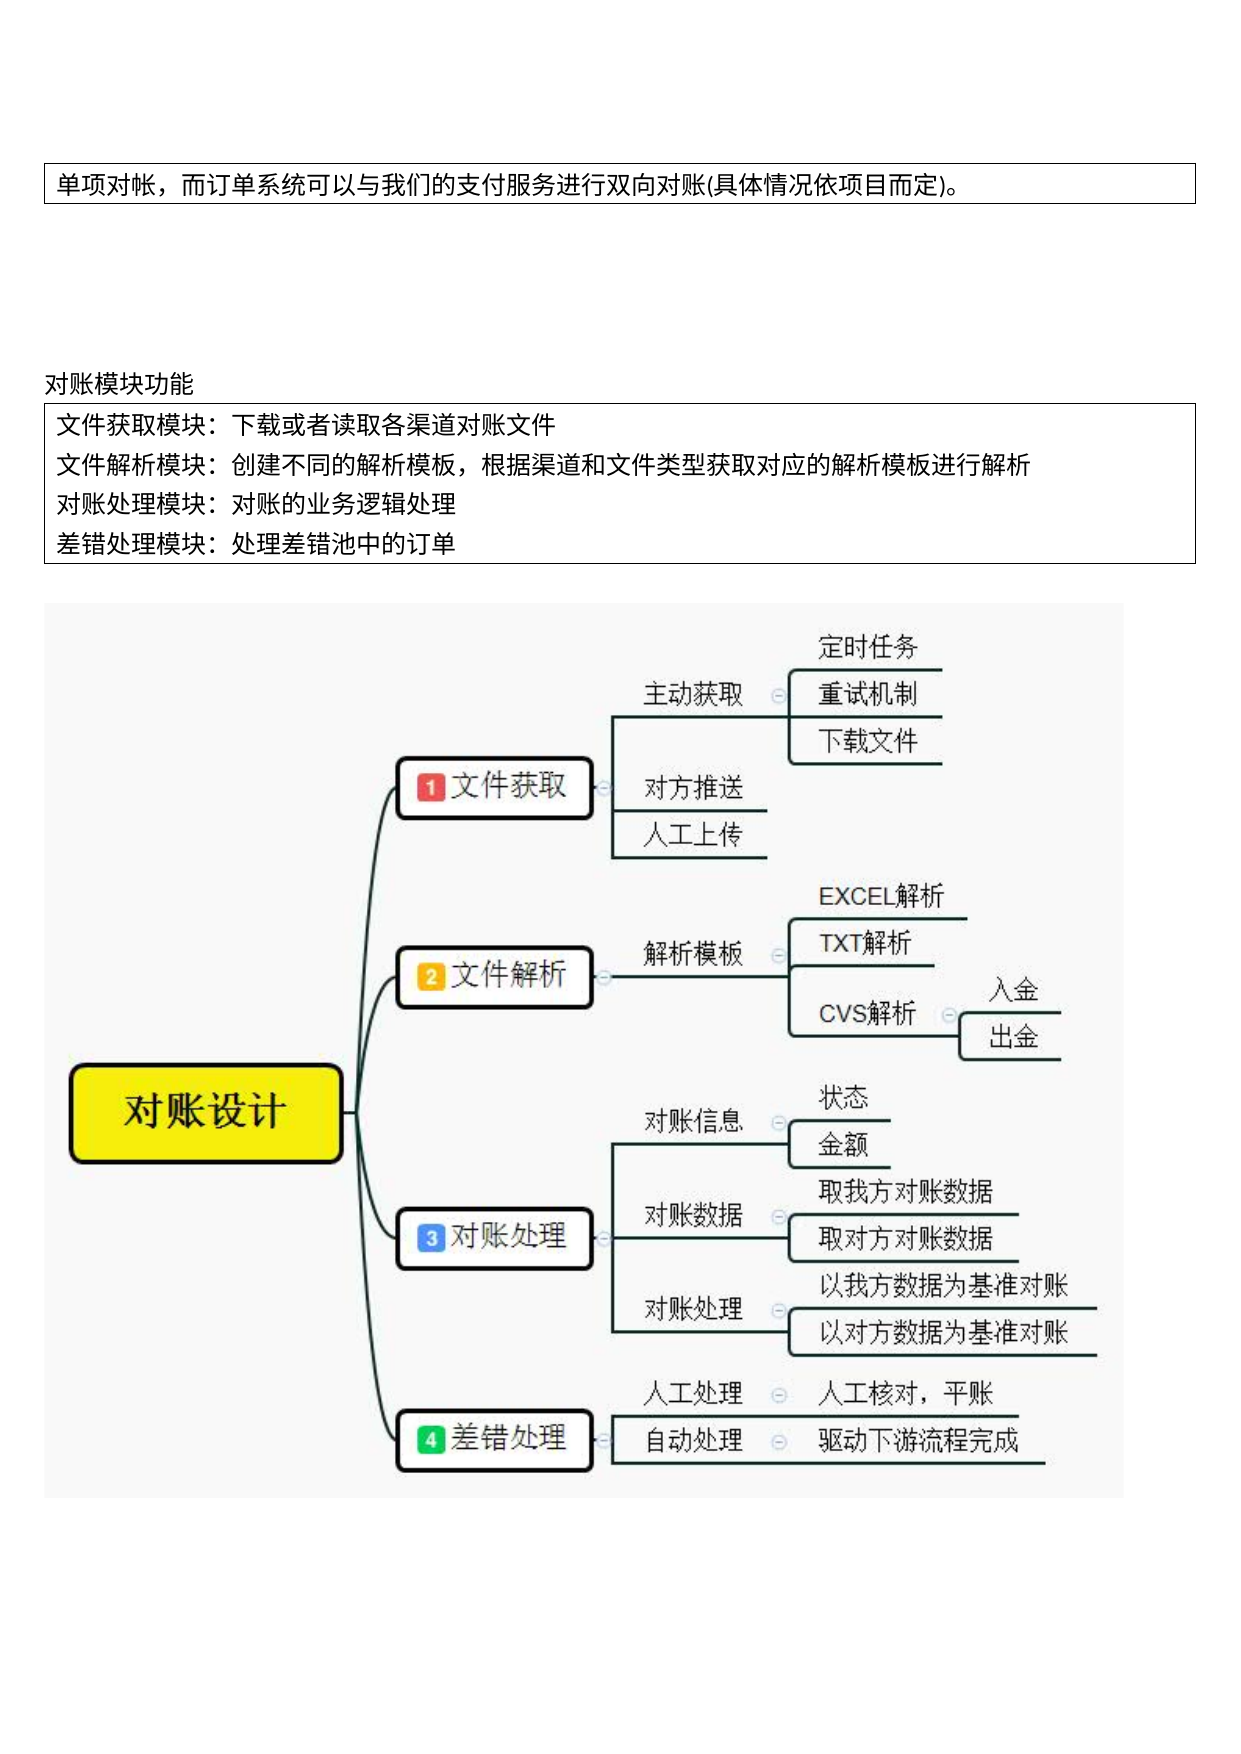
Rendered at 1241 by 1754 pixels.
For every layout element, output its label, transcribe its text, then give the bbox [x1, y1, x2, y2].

picture [44, 603, 1124, 1498]
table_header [45, 164, 1195, 203]
text 对账模块功能 [44, 363, 1196, 403]
table_header 文件获取模块：下载或者读取各渠道对账文件 文件解析模块：创建不同的解析模板，根据渠道和文件类型获取对应的解析模板进行解析 对账处理模块：对账的业务逻辑处理 差错处理模块：处理差错池中的订单 [45, 404, 1195, 563]
